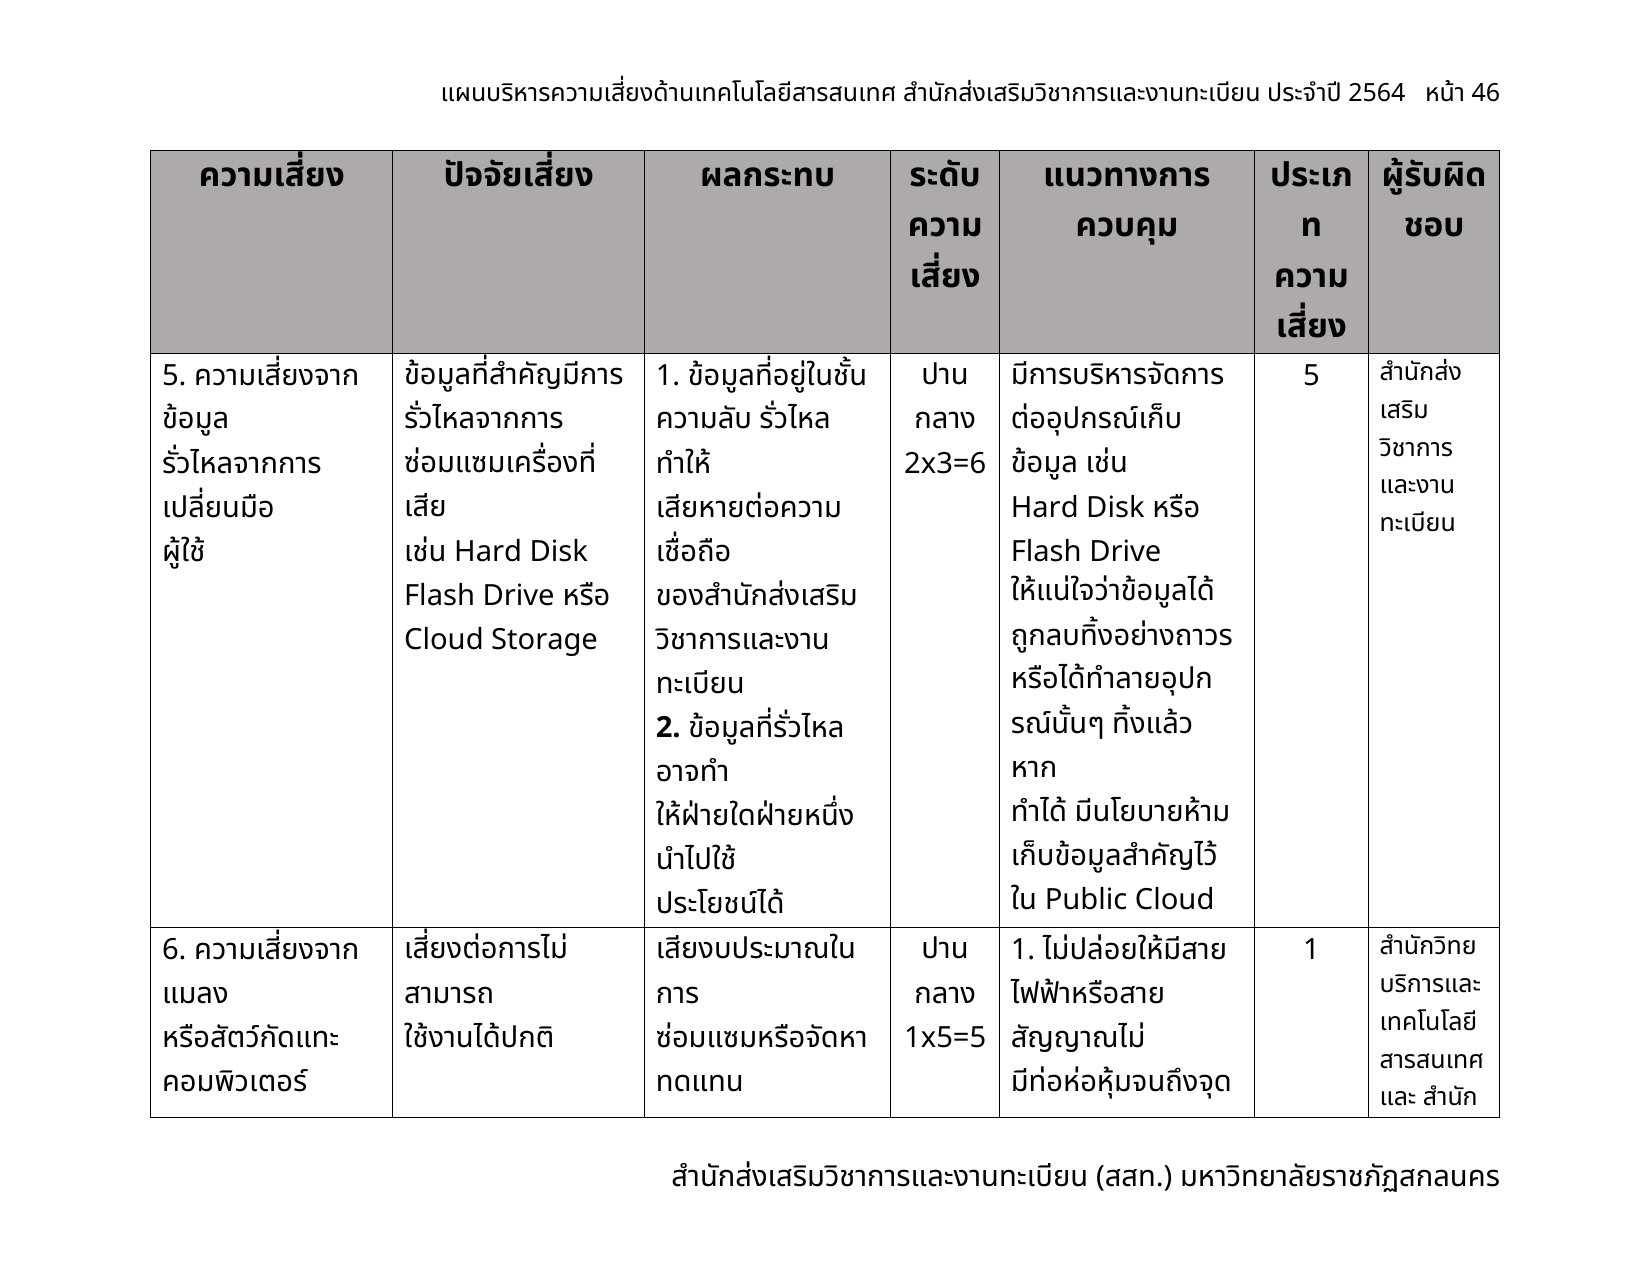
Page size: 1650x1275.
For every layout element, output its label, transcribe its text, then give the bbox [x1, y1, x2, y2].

table_header ประเภทความเสี่ยง [1255, 151, 1368, 353]
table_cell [393, 928, 644, 1117]
table_cell 5 [1255, 354, 1368, 927]
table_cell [645, 928, 890, 1117]
table_header ผู้รับผิดชอบ [1369, 151, 1499, 353]
table_cell ข้อมูลที่สำคัญมีการ รั่วไหลจากการ ซ่อมแซมเครื่องที่เสีย เช่น Hard Disk Flash Drive หรือ Cloud Storage [393, 354, 644, 927]
table_header ความเสี่ยง [151, 151, 392, 353]
table_cell สำนักส่งเสริมวิชาการและงานทะเบียน [1369, 354, 1499, 927]
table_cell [151, 928, 392, 1117]
table_cell 5. ความเสี่ยงจากข้อมูล รั่วไหลจากการเปลี่ยนมือ ผู้ใช้ [151, 354, 392, 927]
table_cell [1369, 928, 1499, 1117]
table_header ระดับความเสี่ยง [891, 151, 999, 353]
table_cell 1. ข้อมูลที่อยู่ในชั้น ความลับ รั่วไหลทำให้ เสียหายต่อความเชื่อถือ ของสำนักส่งเสริมวิชาการและงานทะเบียน 2. ข้อมูลที่รั่วไหลอาจทำ ให้ฝ่ายใดฝ่ายหนึ่งนำไปใช้ ประโยชน์ได้ [645, 354, 890, 927]
table_header ปัจจัยเสี่ยง [393, 151, 644, 353]
table_header แนวทางการควบคุม [1000, 151, 1254, 353]
table_cell ปานกลาง 2x3=6 [891, 354, 999, 927]
table_cell ปานกลาง 1x5=5 [891, 928, 999, 1117]
table_header ผลกระทบ [645, 151, 890, 353]
table_cell มีการบริหารจัดการ ต่ออุปกรณ์เก็บข้อมูล เช่น Hard Disk หรือ Flash Drive ให้แน่ใจว่าข้อมูลได้ถูกลบทิ้งอย่างถาวร หรือได้ทำลายอุปกรณ์นั้นๆ ทิ้งแล้ว หาก ทำได้ มีนโยบายห้ามเก็บข้อมูลสำคัญไว้ใน Public Cloud [1000, 354, 1254, 927]
table_cell 1 [1255, 928, 1368, 1117]
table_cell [1000, 928, 1254, 1117]
